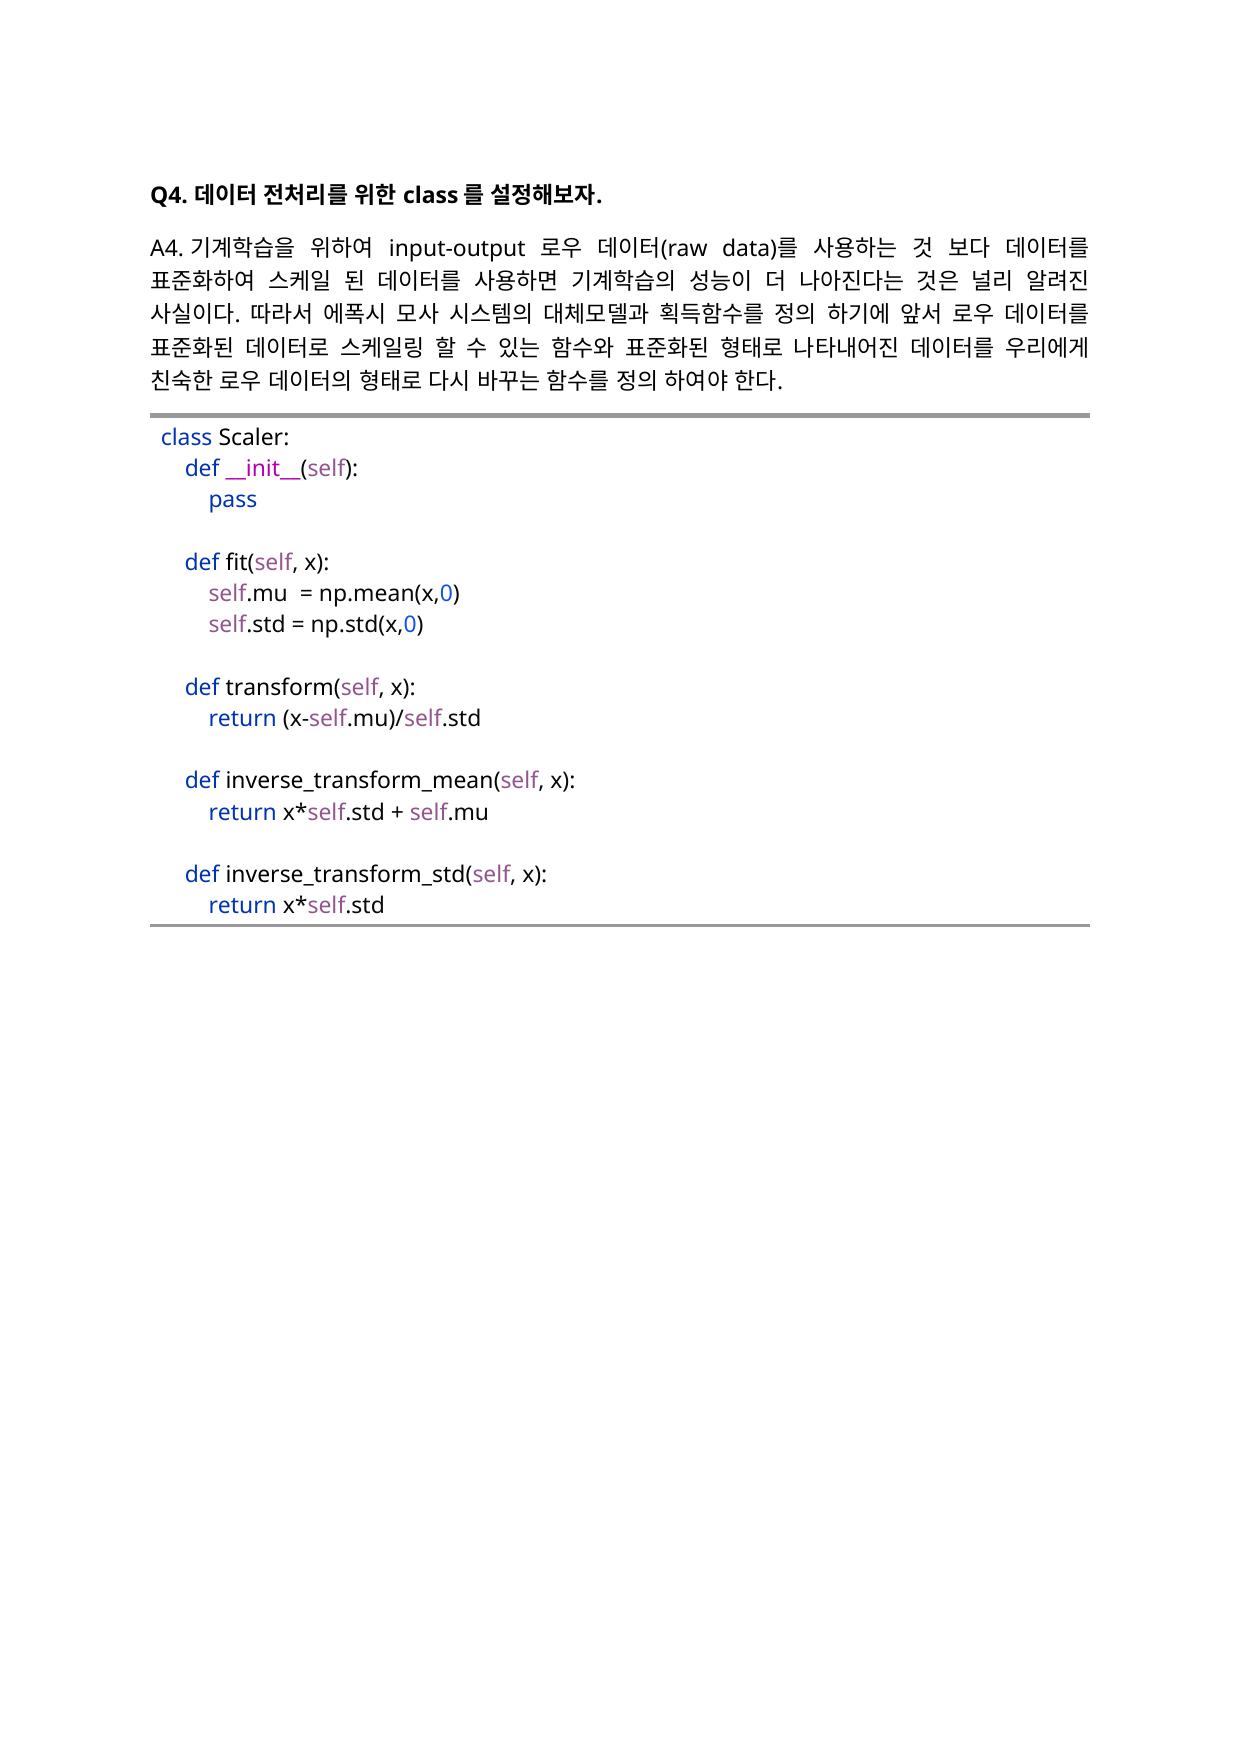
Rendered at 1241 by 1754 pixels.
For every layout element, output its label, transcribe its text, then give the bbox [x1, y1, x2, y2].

subtitle 데이터 전처리를 위한 class를 설정해보자. [150, 177, 1090, 211]
list 기계학습을 위하여 input-output 로우 데이터(raw data)를 사용하는 것 보다 데이터를 표준화하여 스케일 된 데이터를 사용하면 기계학습의 성능이 더 나아진다는 것은 널리 알려진 사실이다. 따라서 에폭시 모사 시스템의 대체모델과 획득함수를 정의 하기에 앞서 로우 데이터를 표준화된 데이터로 스케일링 할 수 있는 함수와 표준화된 형태로 나타내어진 데이터를 우리에게 친숙한 로우 데이터의 형태로 다시 바꾸는 함수를 정의 하여야 한다. [150, 230, 1090, 396]
table_header class Scaler: def __init__(self): pass def fit(self, x): self.mu = np.mean(x,0) self.std = np.std(x,0) def transform(self, x): return (x-self.mu)/self.std def inverse_transform_mean(self, x): return x*self.std + self.mu def inverse_transform_std(self, x): return x*self.std [150, 418, 1090, 923]
